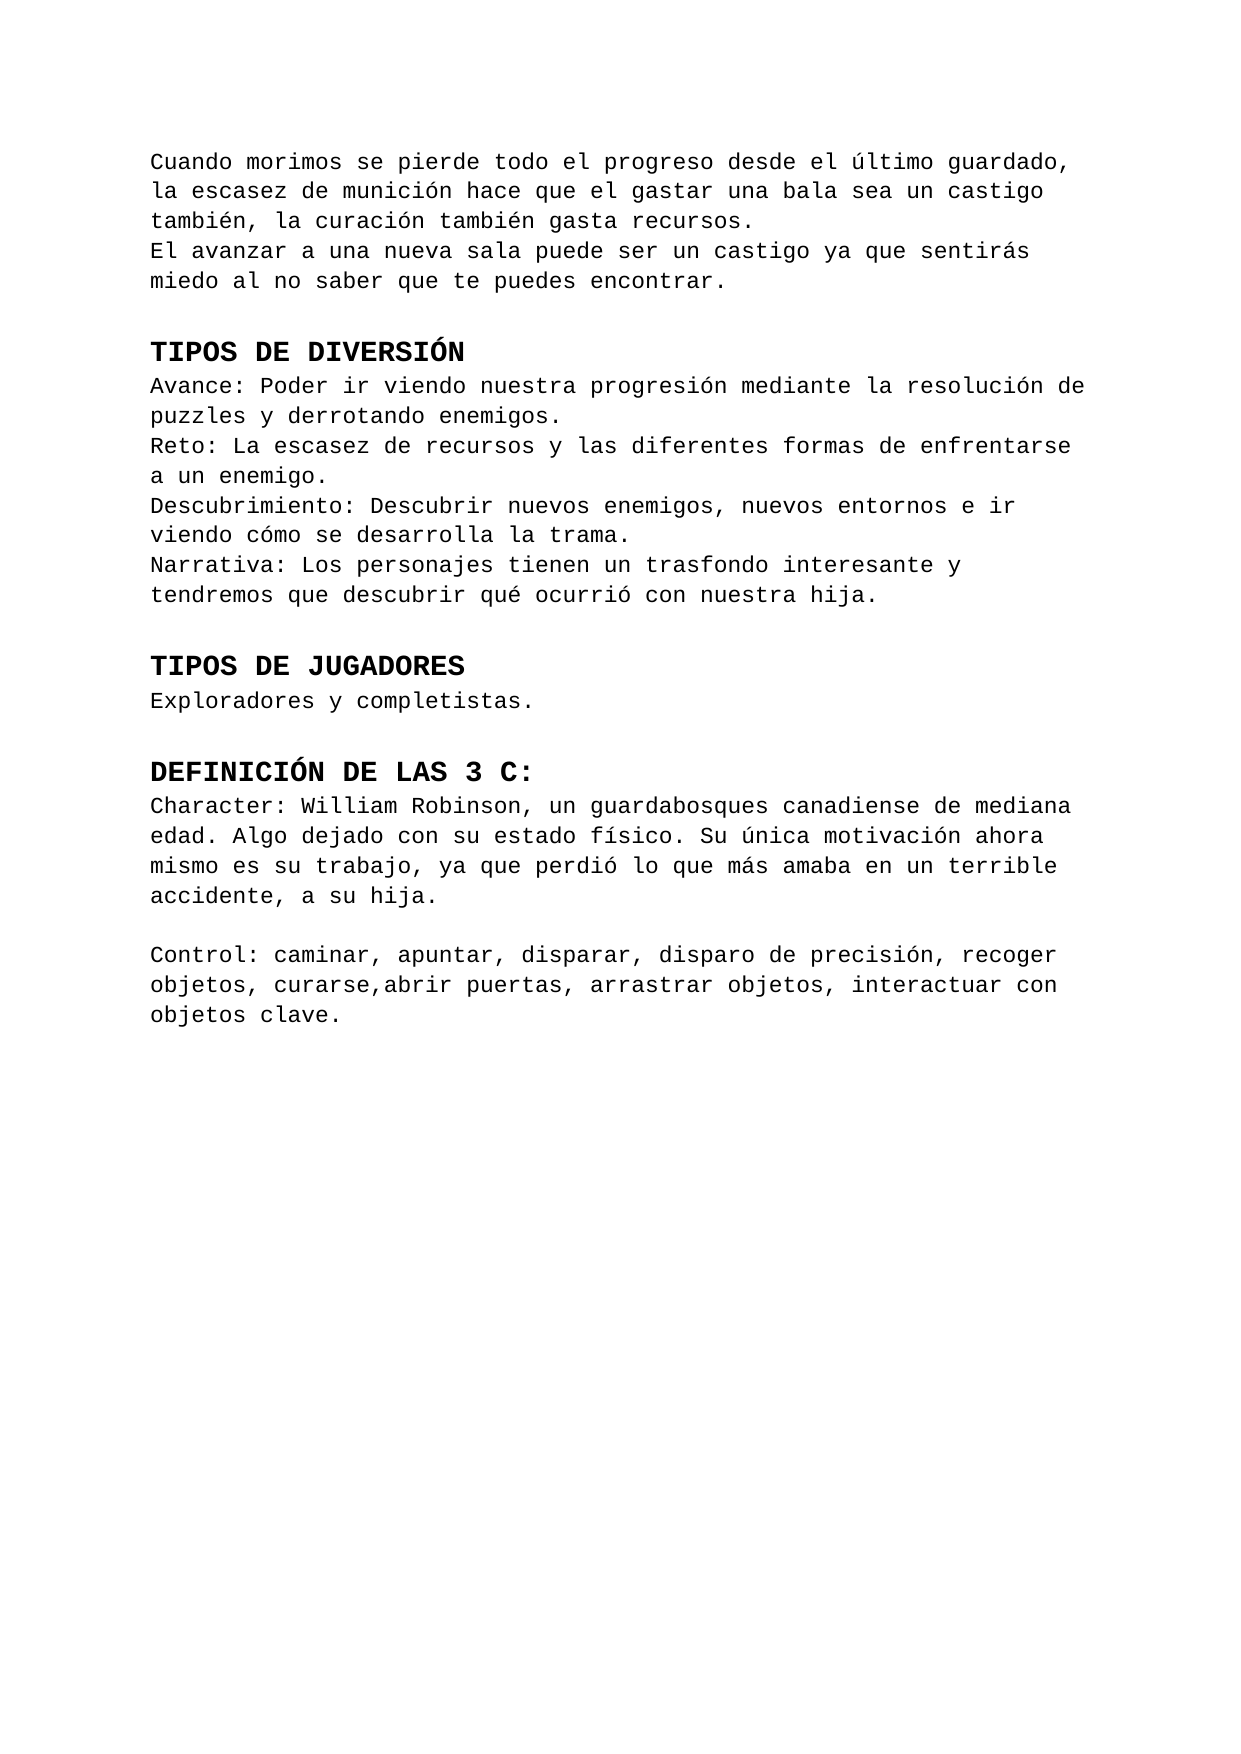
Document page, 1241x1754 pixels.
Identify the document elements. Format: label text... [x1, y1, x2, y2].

text Control: caminar, apuntar, disparar, disparo de precisión, recoger objetos, curarse,abrir puertas, arrastrar objetos, interactuar con objetos clave. [150, 943, 1090, 1029]
text Narrativa: Los personajes tienen un trasfondo interesante y tendremos que descubrir qué ocurrió con nuestra hija. [150, 553, 1090, 609]
text Descubrimiento: Descubrir nuevos enemigos, nuevos entornos e ir viendo cómo se desarrolla la trama. [150, 494, 1090, 550]
text TIPOS DE DIVERSIÓN [150, 337, 1090, 370]
text Reto: La escasez de recursos y las diferentes formas de enfrentarse a un enemigo. [150, 434, 1090, 490]
text Exploradores y completistas. [150, 689, 1090, 715]
text DEFINICIÓN DE LAS 3 C: [150, 757, 1090, 790]
text Avance: Poder ir viendo nuestra progresión mediante la resolución de puzzles y derrotando enemigos. [150, 375, 1090, 431]
text El avanzar a una nueva sala puede ser un castigo ya que sentirás miedo al no saber que te puedes encontrar. [150, 239, 1090, 295]
text Cuando morimos se pierde todo el progreso desde el último guardado, la escasez de munición hace que el gastar una bala sea un castigo también, la curación también gasta recursos. [150, 150, 1090, 236]
text TIPOS DE JUGADORES [150, 651, 1090, 684]
text Character: William Robinson, un guardabosques canadiense de mediana edad. Algo dejado con su estado físico. Su única motivación ahora mismo es su trabajo, ya que perdió lo que más amaba en un terrible accidente, a su hija. [150, 794, 1090, 910]
